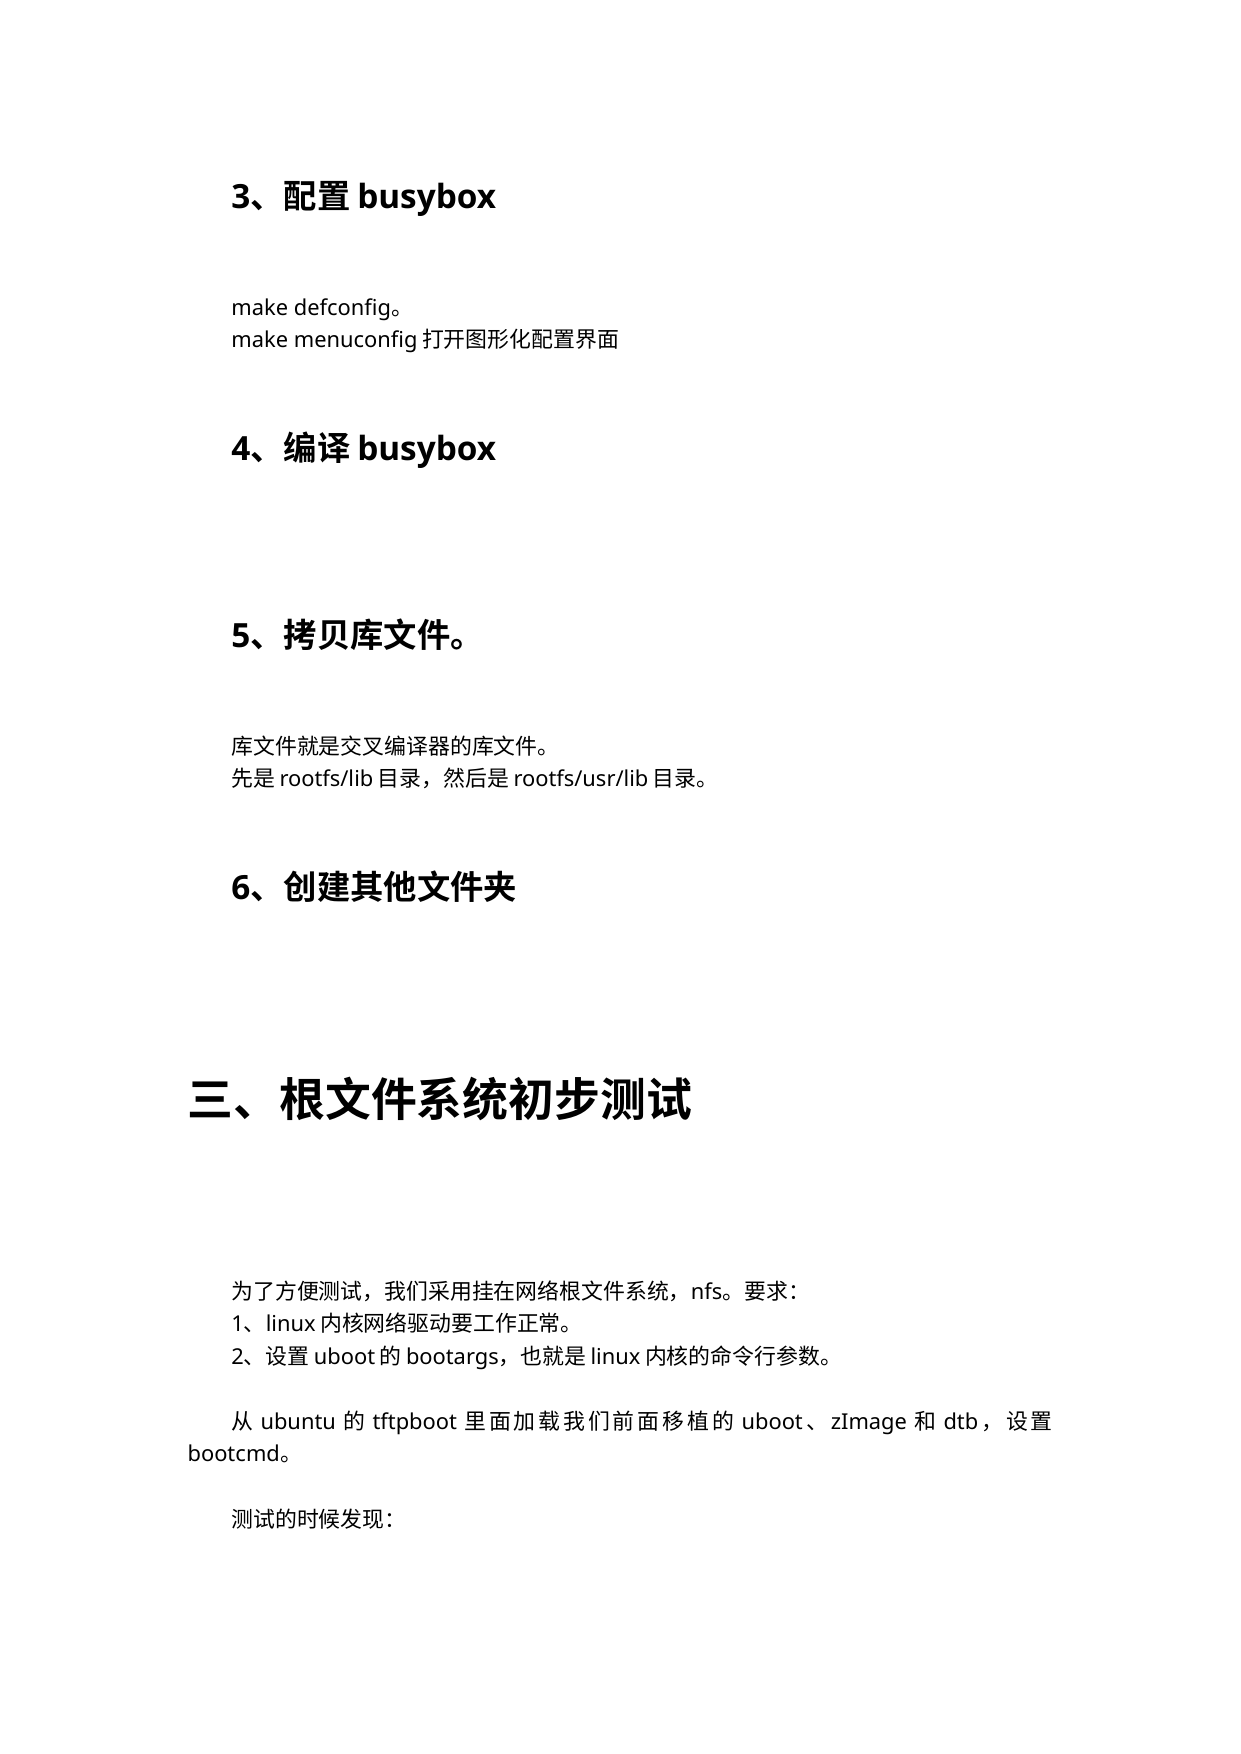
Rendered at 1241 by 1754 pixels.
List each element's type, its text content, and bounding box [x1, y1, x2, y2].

subtitle 6、创建其他文件夹 [187, 853, 1053, 918]
subtitle 5、拷贝库文件。 [187, 601, 1053, 666]
text 1、linux内核网络驱动要工作正常。 [187, 1306, 1053, 1339]
text make menuconfig打开图形化配置界面 [187, 322, 1053, 354]
text 从ubuntu的tftpboot里面加载我们前面移植的uboot、zImage和dtb，设置bootcmd。 [187, 1404, 1053, 1469]
text 2、设置uboot的bootargs，也就是linux内核的命令行参数。 [187, 1339, 1053, 1371]
text 为了方便测试，我们采用挂在网络根文件系统，nfs。要求： [187, 1274, 1053, 1306]
text 库文件就是交叉编译器的库文件。 [187, 728, 1053, 761]
subtitle 3、配置busybox [187, 162, 1053, 227]
subtitle 三、根文件系统初步测试 [187, 1048, 1053, 1146]
text 先是rootfs/lib目录，然后是rootfs/usr/lib目录。 [187, 761, 1053, 793]
text make defconfig。 [187, 289, 1053, 322]
text 测试的时候发现： [187, 1501, 1053, 1534]
subtitle 4、编译busybox [187, 414, 1053, 479]
